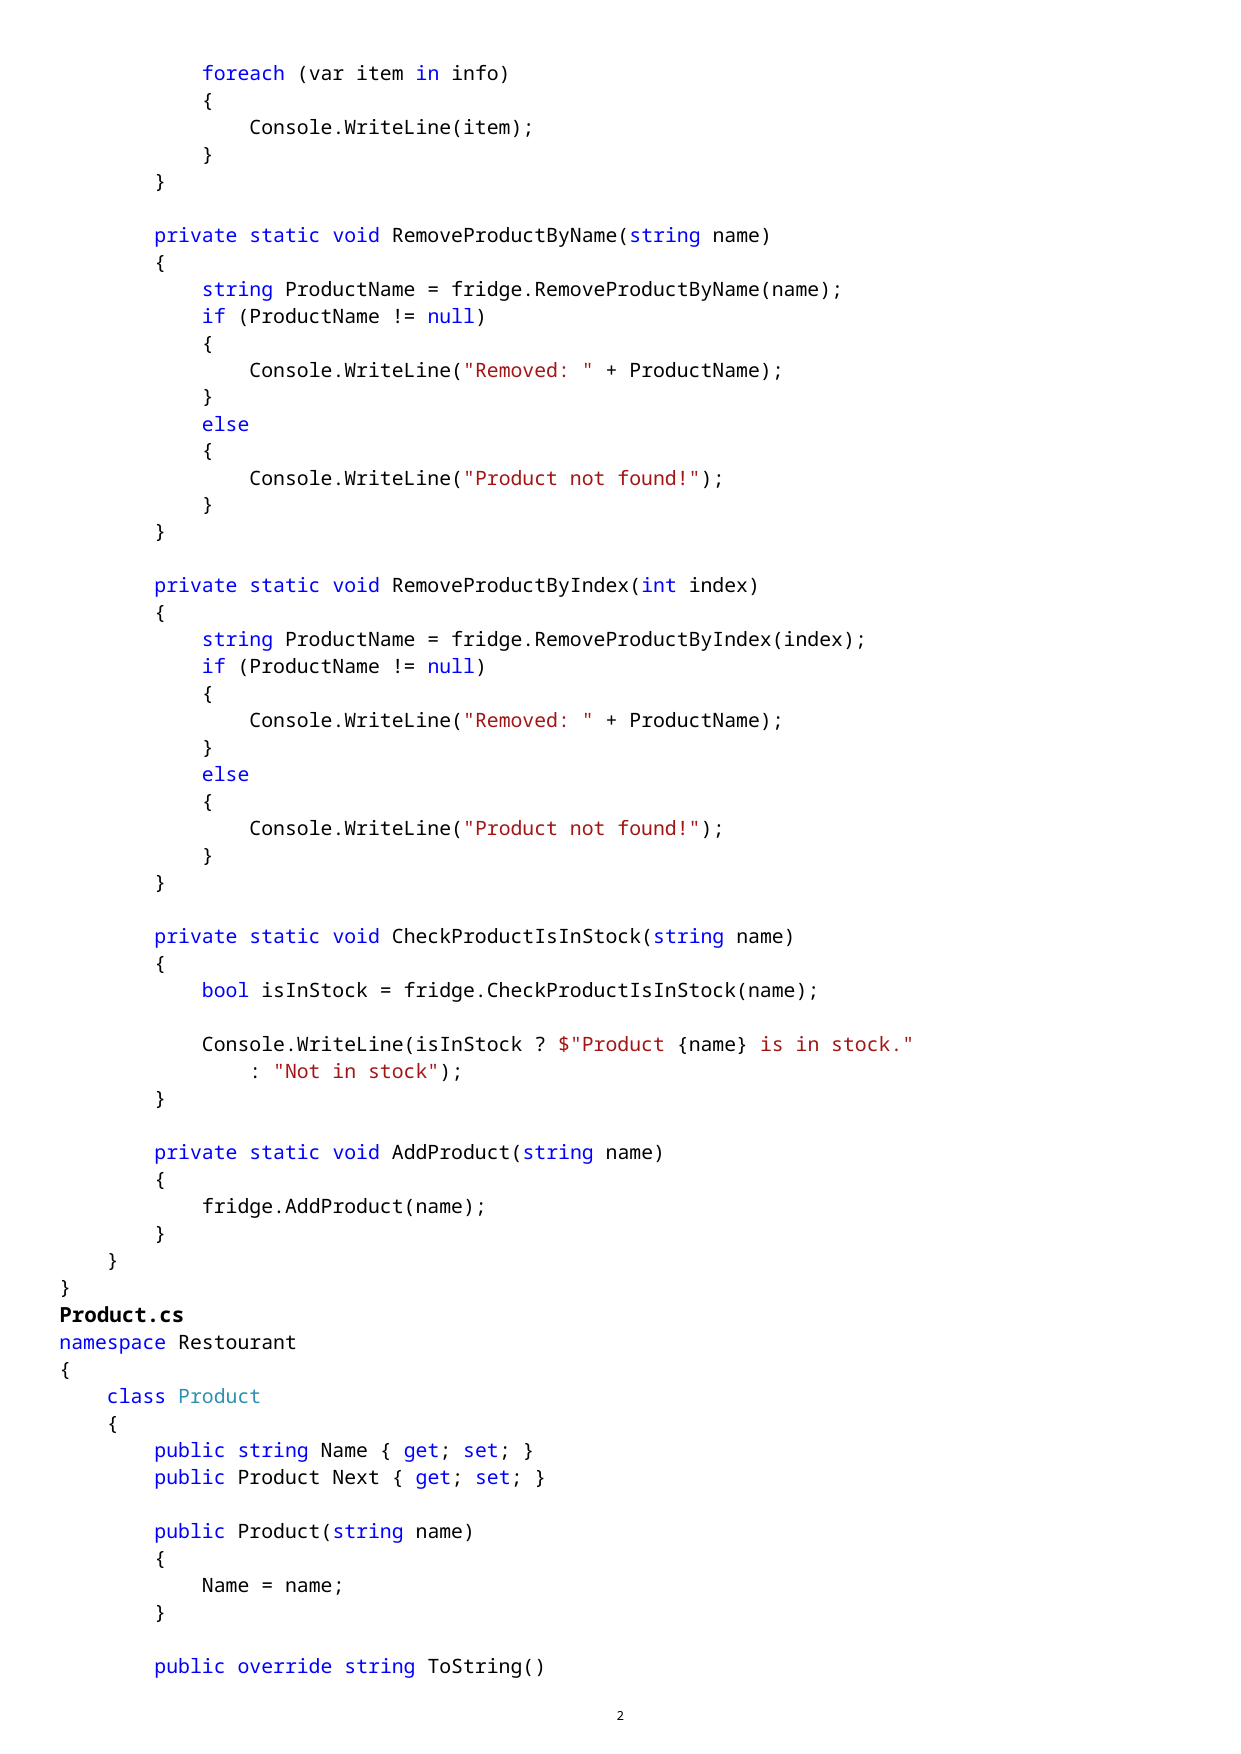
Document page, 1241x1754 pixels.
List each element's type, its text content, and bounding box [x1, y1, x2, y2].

text { [59, 248, 1181, 275]
text { [59, 599, 1181, 626]
text fridge.AddProduct(name); [59, 1192, 1181, 1219]
text } [59, 1273, 1181, 1300]
text } [59, 1084, 1181, 1111]
text } [59, 383, 1181, 410]
text } [59, 167, 1181, 194]
text namespace Restourant [59, 1328, 1181, 1356]
text private static void CheckProductIsInStock(string name) [59, 922, 1181, 949]
text } [59, 868, 1181, 895]
text Console.WriteLine(isInStock ? $"Product {name} is in stock." [59, 1030, 1181, 1057]
text { [59, 329, 1181, 356]
text Console.WriteLine("Removed: " + ProductName); [59, 356, 1181, 383]
text { [59, 86, 1181, 113]
text else [59, 410, 1181, 437]
text Product.cs [59, 1300, 1181, 1328]
text Console.WriteLine("Product not found!"); [59, 814, 1181, 841]
text Console.WriteLine(item); [59, 113, 1181, 140]
text string ProductName = fridge.RemoveProductByIndex(index); [59, 626, 1181, 653]
text } [59, 733, 1181, 761]
text } [59, 841, 1181, 868]
text public string Name { get; set; } [59, 1436, 1181, 1463]
text } [59, 1219, 1181, 1246]
text { [59, 1544, 1181, 1571]
text string ProductName = fridge.RemoveProductByName(name); [59, 275, 1181, 302]
text } [59, 518, 1181, 545]
text { [59, 949, 1181, 976]
text private static void RemoveProductByIndex(int index) [59, 572, 1181, 599]
text public Product(string name) [59, 1517, 1181, 1544]
text } [59, 1246, 1181, 1273]
text { [59, 1409, 1181, 1436]
text public override string ToString() [59, 1652, 1181, 1679]
text class Product [59, 1382, 1181, 1409]
text public Product Next { get; set; } [59, 1463, 1181, 1490]
text private static void AddProduct(string name) [59, 1138, 1181, 1165]
text if (ProductName != null) [59, 302, 1181, 329]
text private static void RemoveProductByName(string name) [59, 221, 1181, 248]
text bool isInStock = fridge.CheckProductIsInStock(name); [59, 976, 1181, 1003]
text } [59, 1598, 1181, 1625]
text { [59, 1356, 1181, 1382]
text Console.WriteLine("Product not found!"); [59, 464, 1181, 491]
text if (ProductName != null) [59, 653, 1181, 679]
text : "Not in stock"); [59, 1057, 1181, 1084]
text else [59, 761, 1181, 787]
text } [59, 140, 1181, 167]
text } [59, 491, 1181, 518]
text { [59, 1165, 1181, 1192]
text { [59, 787, 1181, 814]
text foreach (var item in info) [59, 59, 1181, 86]
text Console.WriteLine("Removed: " + ProductName); [59, 707, 1181, 733]
text { [59, 679, 1181, 707]
text Name = name; [59, 1571, 1181, 1598]
text { [59, 437, 1181, 464]
